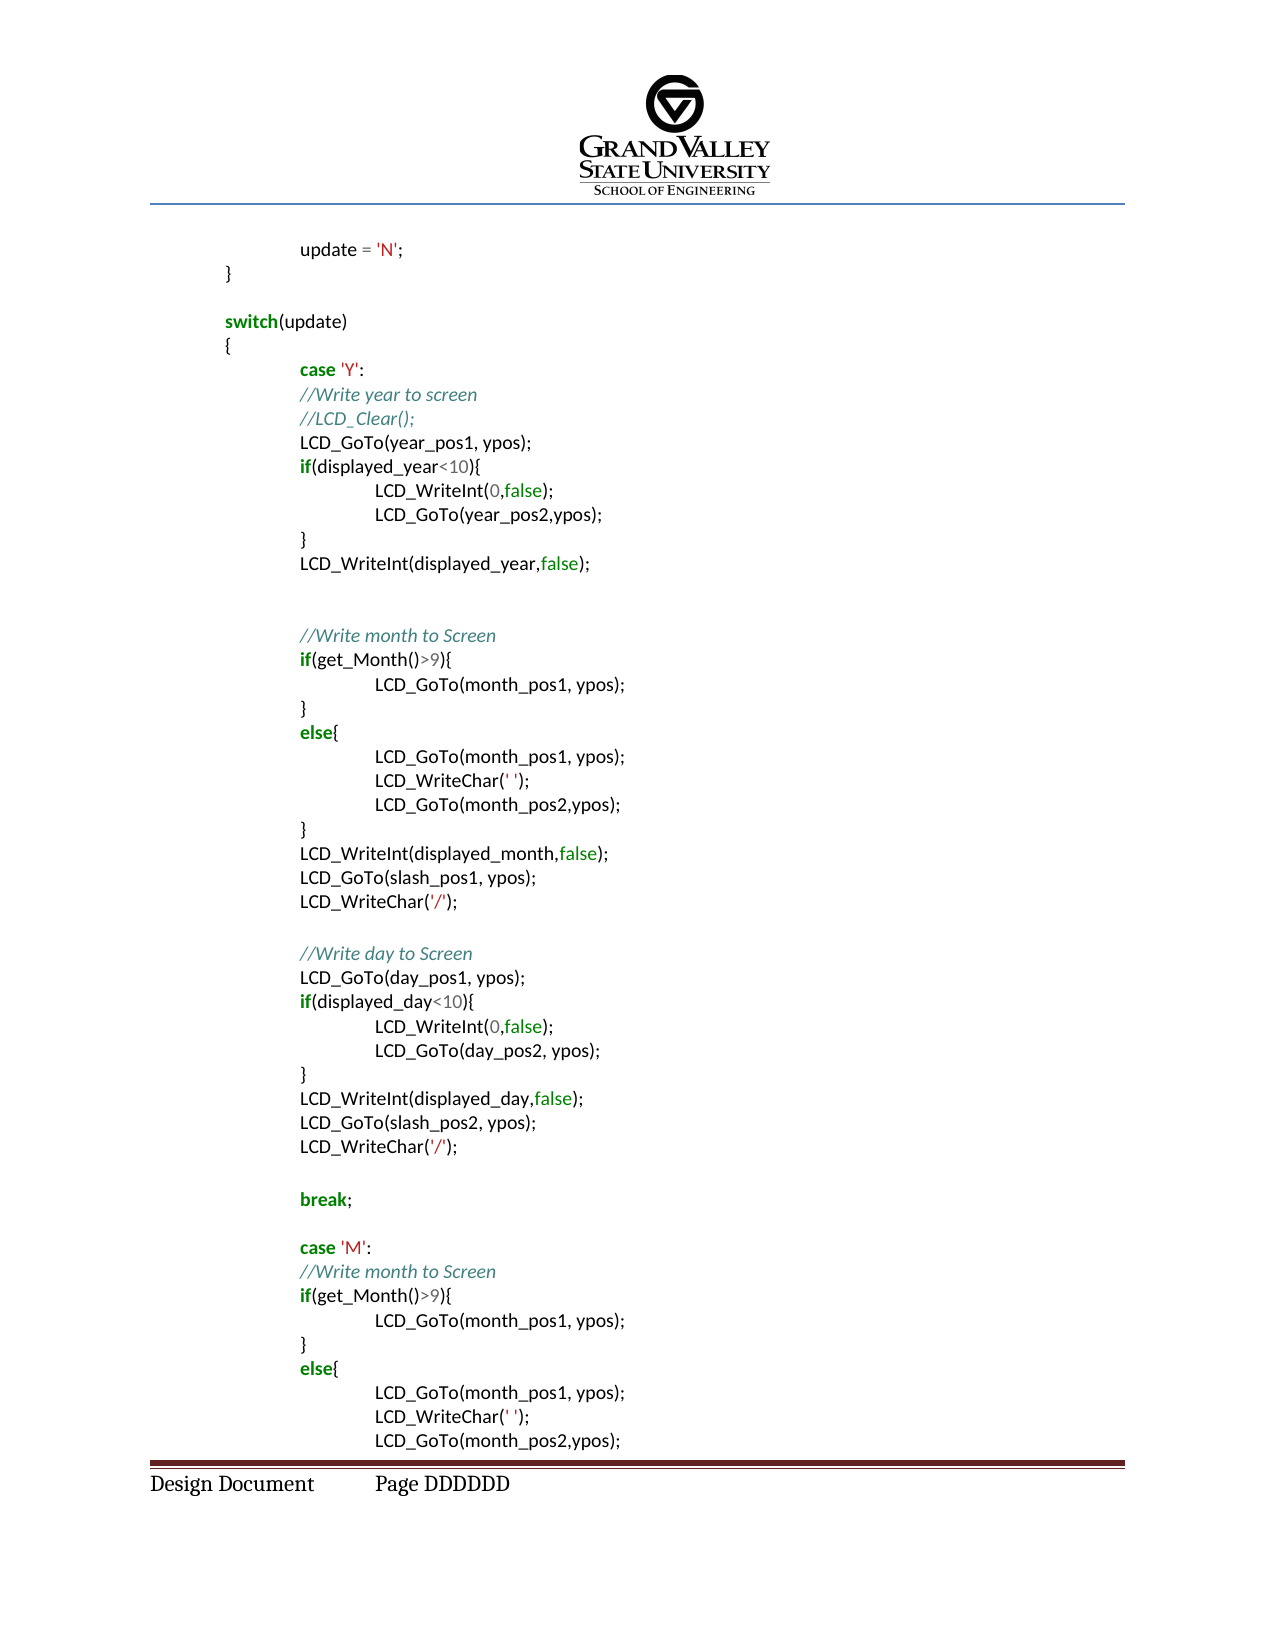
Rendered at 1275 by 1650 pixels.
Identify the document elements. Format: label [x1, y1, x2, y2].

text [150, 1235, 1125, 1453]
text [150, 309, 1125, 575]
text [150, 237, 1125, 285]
picture [579, 75, 770, 195]
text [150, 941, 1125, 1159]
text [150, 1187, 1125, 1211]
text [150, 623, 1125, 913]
